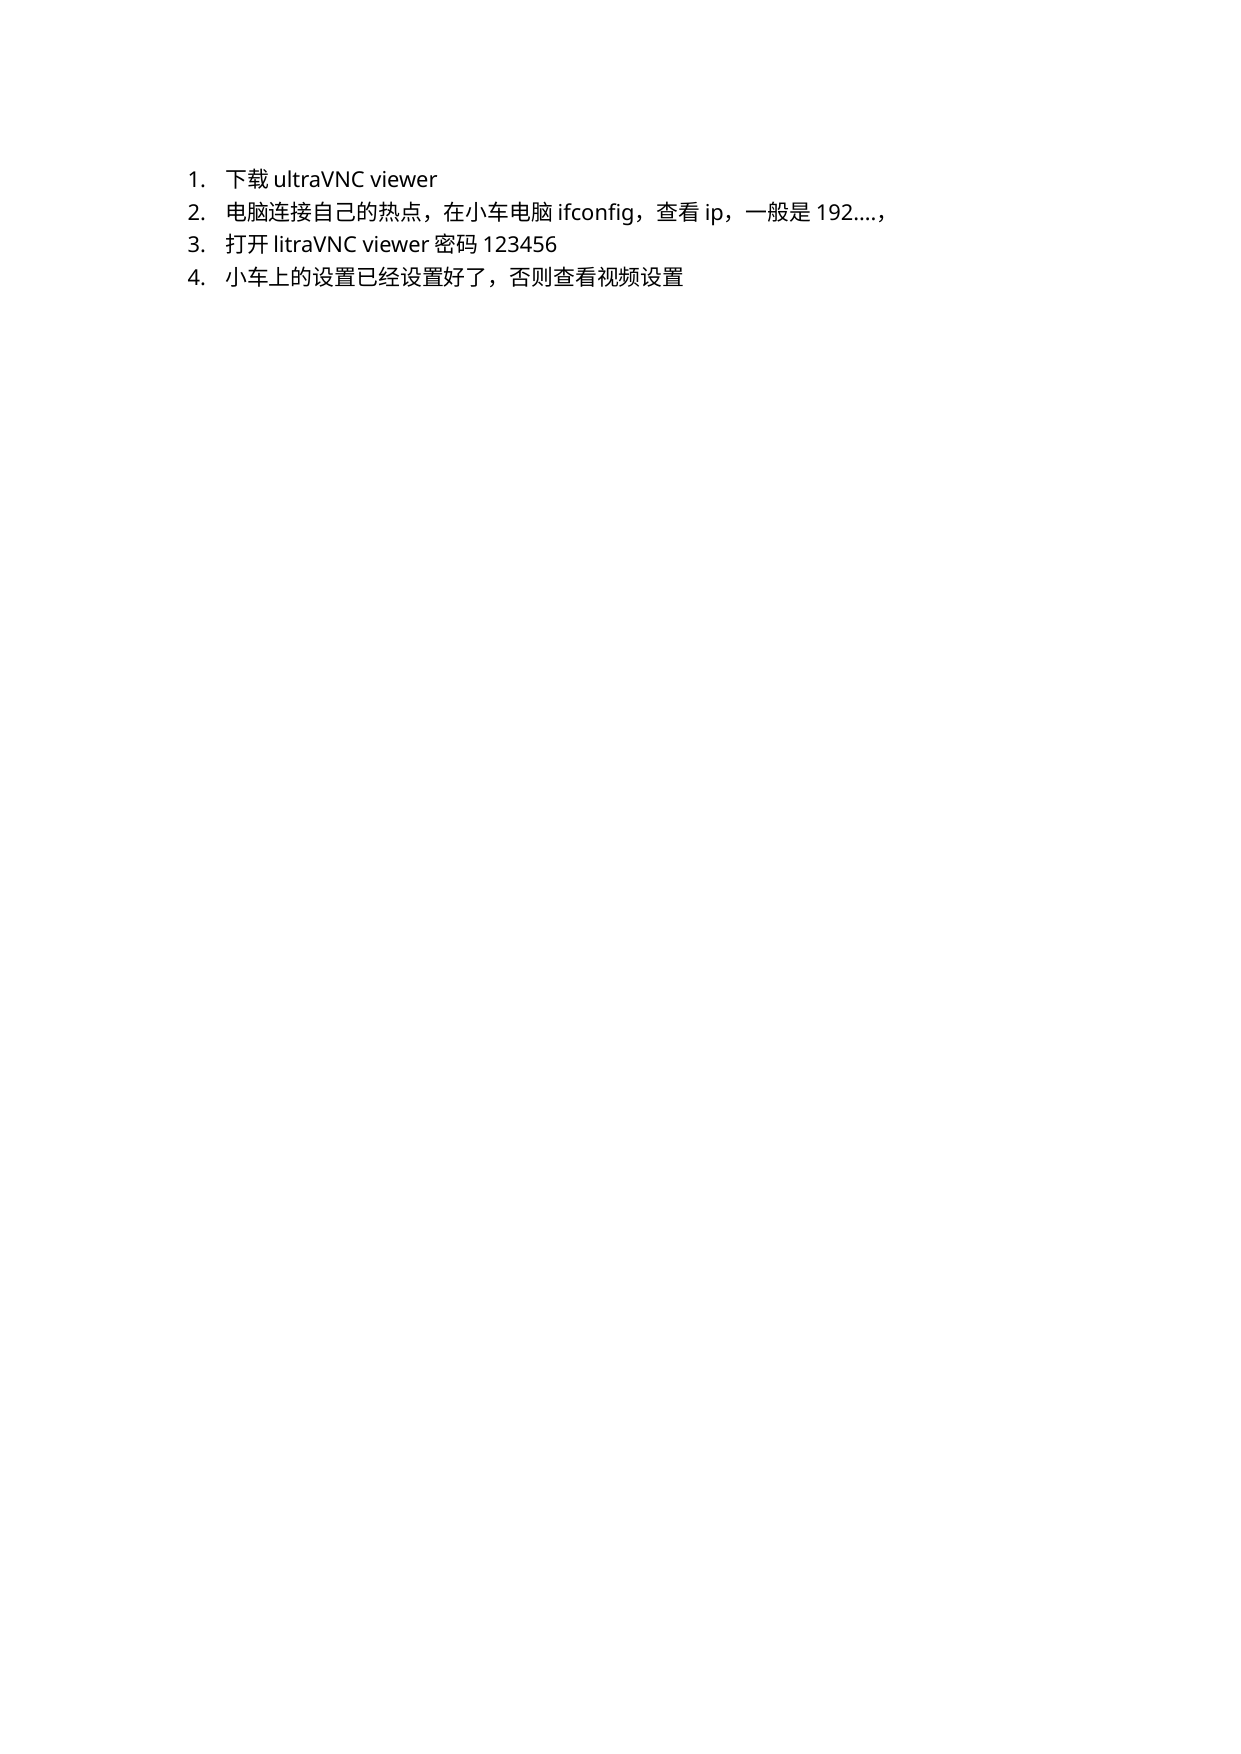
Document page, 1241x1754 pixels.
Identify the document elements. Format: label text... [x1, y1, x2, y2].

list 打开litraVNC viewer密码123456 [187, 227, 1053, 259]
list 小车上的设置已经设置好了，否则查看视频设置 [187, 259, 1053, 292]
list 下载ultraVNC viewer [187, 162, 1053, 194]
list 电脑连接自己的热点，在小车电脑ifconfig，查看ip，一般是192….， [187, 194, 1053, 227]
